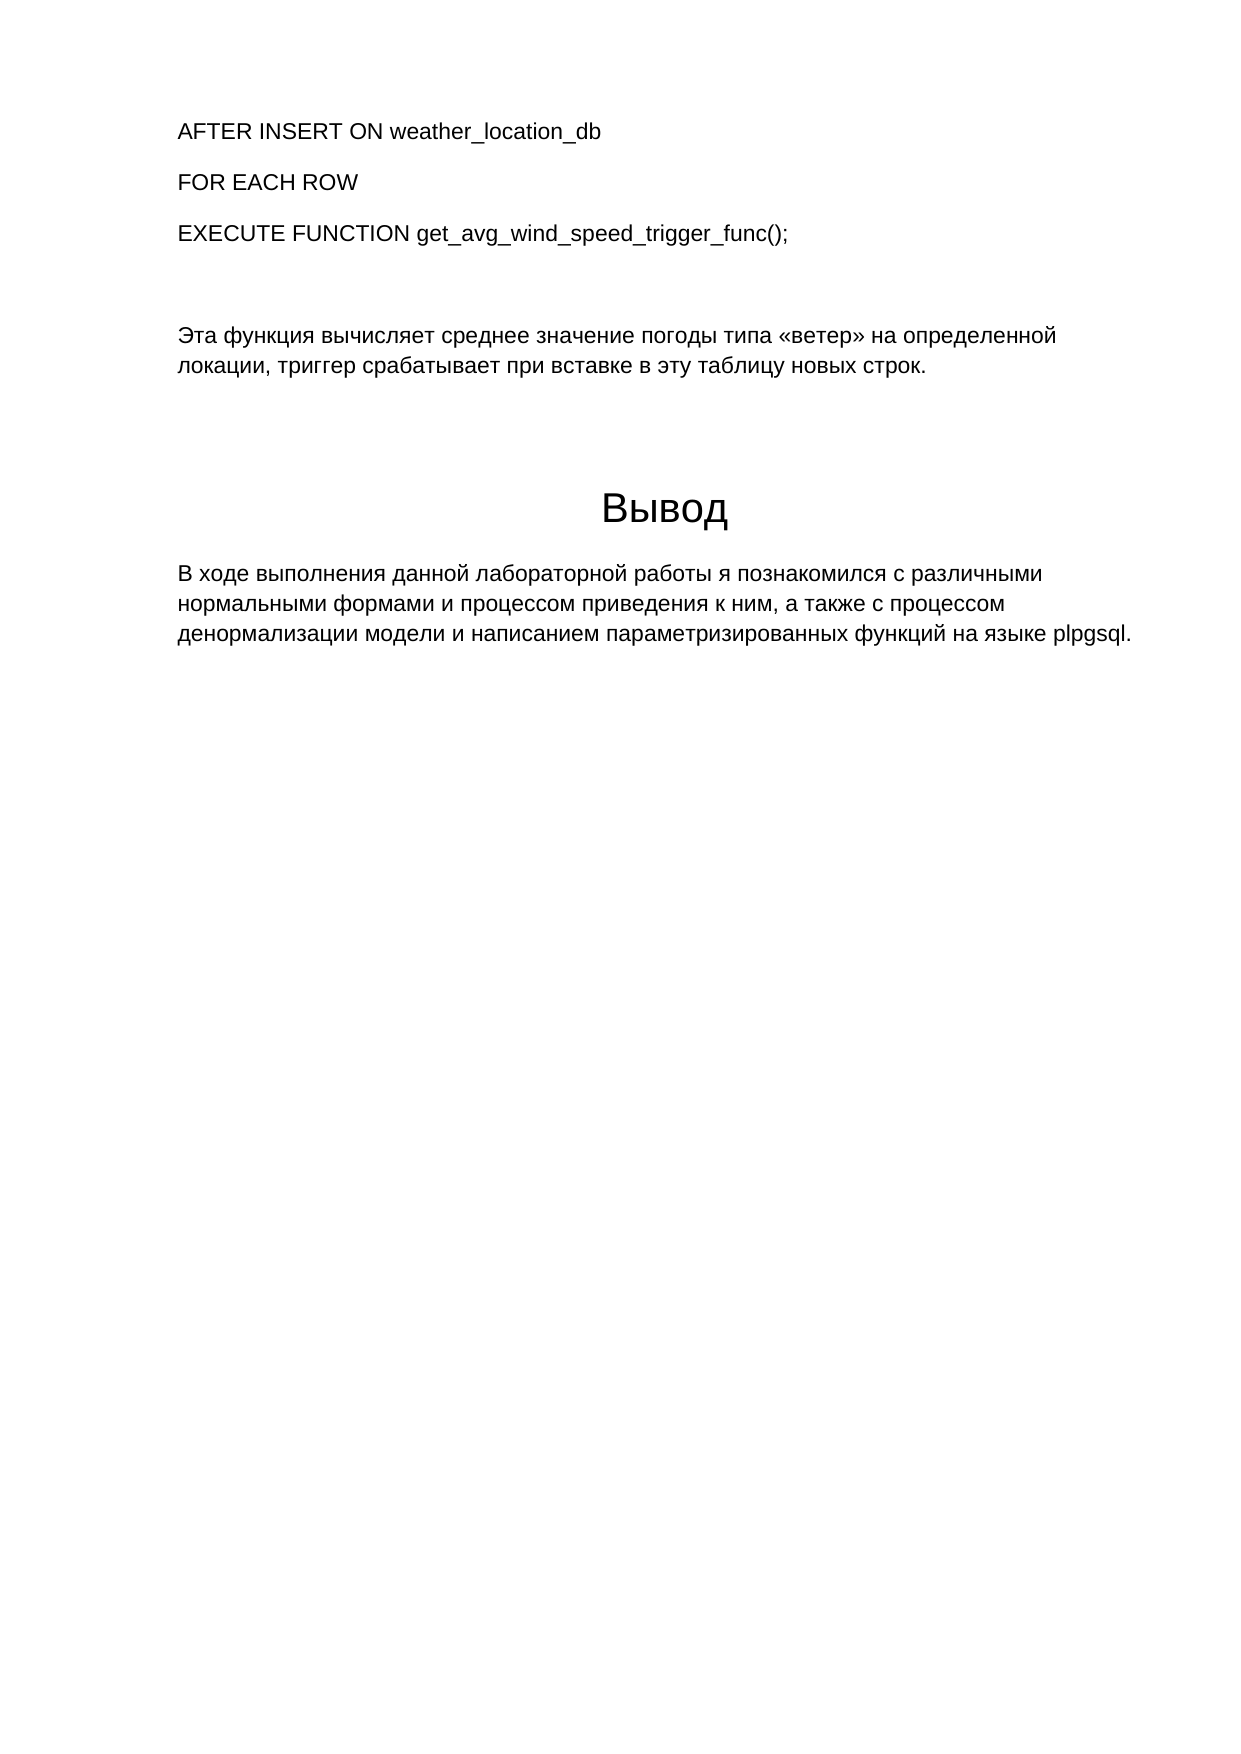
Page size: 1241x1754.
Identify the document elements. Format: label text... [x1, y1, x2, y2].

subtitle Вывод [177, 484, 1152, 532]
text FOR EACH ROW [177, 169, 1152, 196]
text В ходе выполнения данной лабораторной работы я познакомился с различными нормальными формами и процессом приведения к ним, а также с процессом денормализации модели и написанием параметризированных функций на языке plpgsql. [177, 560, 1152, 646]
text Эта функция вычисляет среднее значение погоды типа «ветер» на определенной локации, триггер срабатывает при вставке в эту таблицу новых строк. [177, 322, 1152, 379]
text AFTER INSERT ON weather_location_db [177, 118, 1152, 144]
text EXECUTE FUNCTION get_avg_wind_speed_trigger_func(); [177, 220, 1152, 247]
